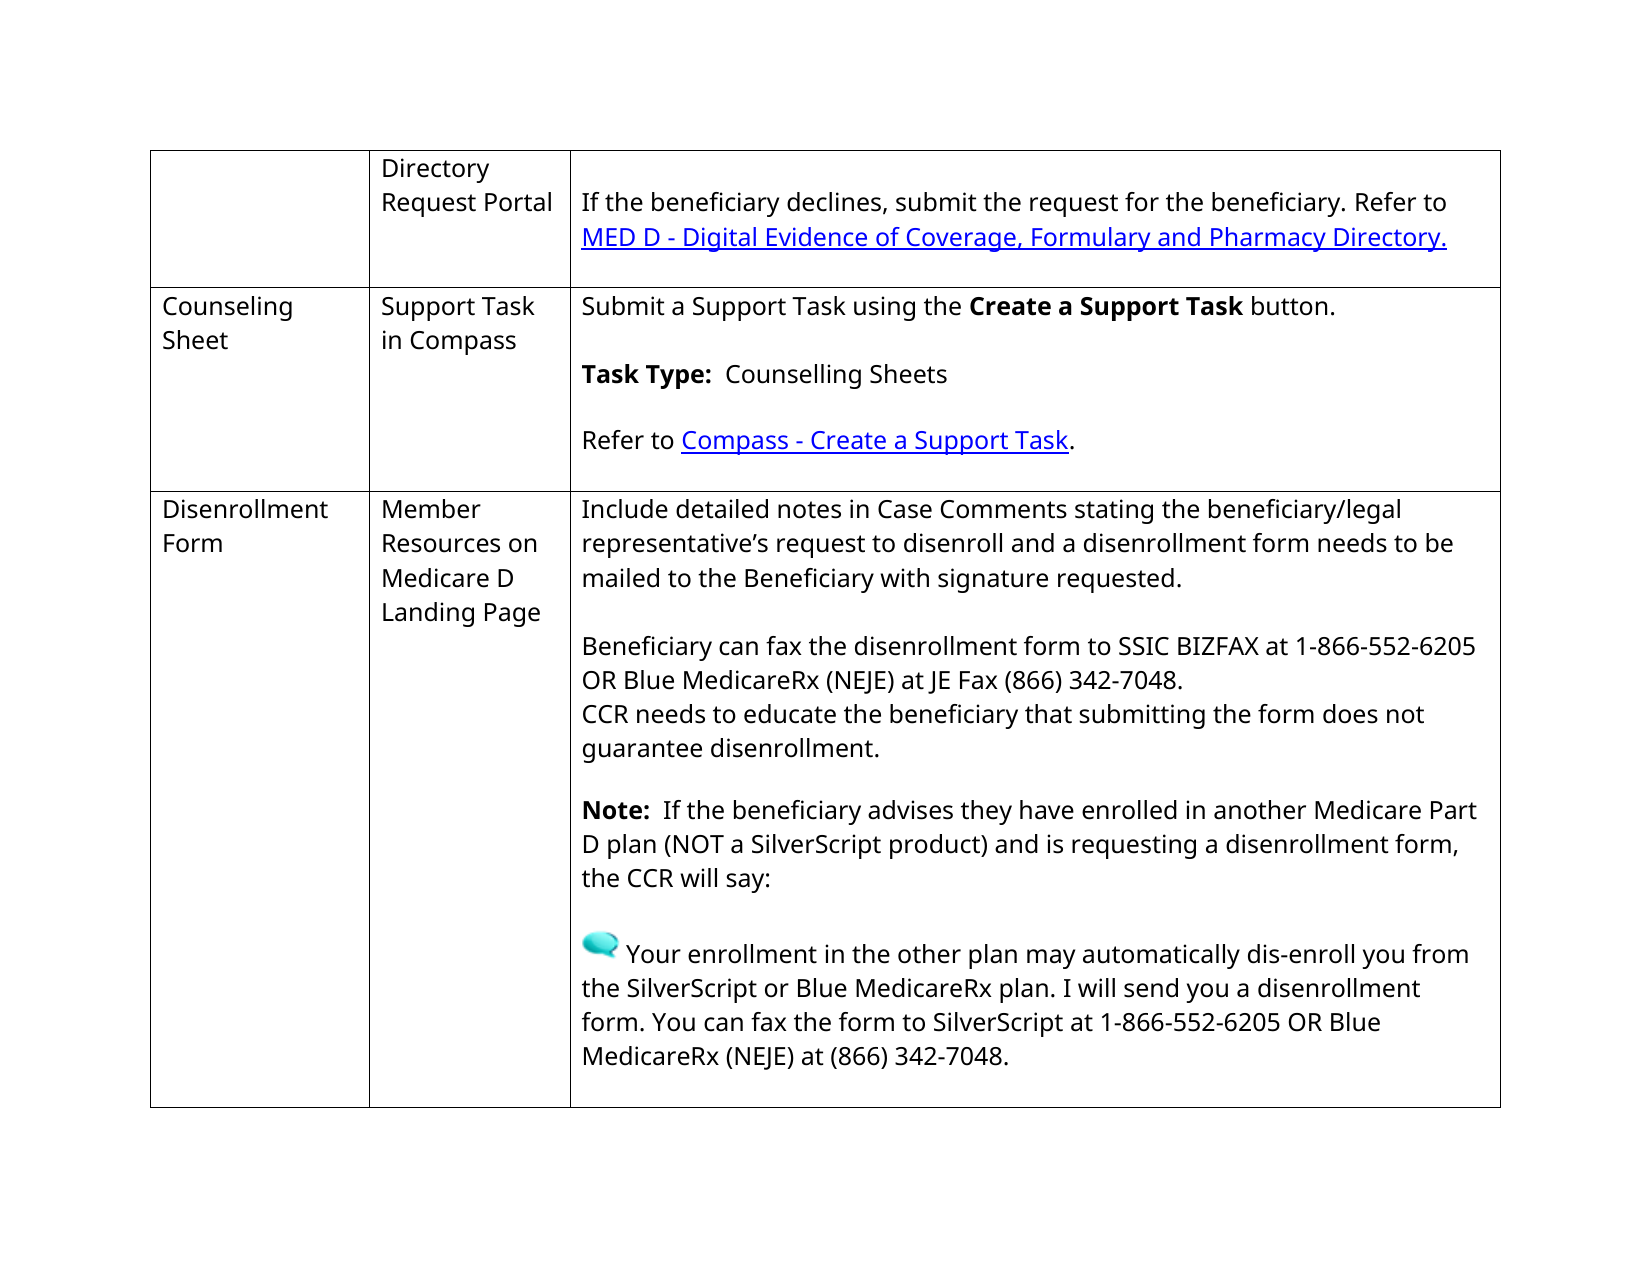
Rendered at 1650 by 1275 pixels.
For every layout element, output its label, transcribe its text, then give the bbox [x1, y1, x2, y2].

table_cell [151, 151, 369, 287]
table_cell Member Resources on Medicare D Landing Page [370, 492, 570, 1107]
table_cell Submit a Support Task using the Create a Support Task button. Task Type: Counselling Sheets Refer to Compass - Create a Support Task. [571, 288, 1500, 491]
picture [581, 928, 621, 964]
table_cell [370, 151, 570, 287]
table_cell Support Task in Compass [370, 288, 570, 491]
table_cell Include detailed notes in Case Comments stating the beneficiary/legal representative’s request to disenroll and a disenrollment form needs to be mailed to the Beneficiary with signature requested. Beneficiary can fax the disenrollment form to SSIC BIZFAX at 1-866-552-6205 OR Blue MedicareRx (NEJE) at JE Fax (866) 342-7048. CCR needs to educate the beneficiary that submitting the form does not guarantee disenrollment. Note: If the beneficiary advises they have enrolled in another Medicare Part D plan (NOT a SilverScript product) and is requesting a disenrollment form, the CCR will say: Your enrollment in the other plan may automatically dis-enroll you from the SilverScript or Blue MedicareRx plan. I will send you a disenrollment form. You can fax the form to SilverScript at 1-866-552-6205 OR Blue MedicareRx (NEJE) at (866) 342-7048. [571, 492, 1500, 1107]
table_cell Counseling Sheet [151, 288, 369, 491]
table_cell Disenrollment Form [151, 492, 369, 1107]
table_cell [571, 151, 1500, 287]
